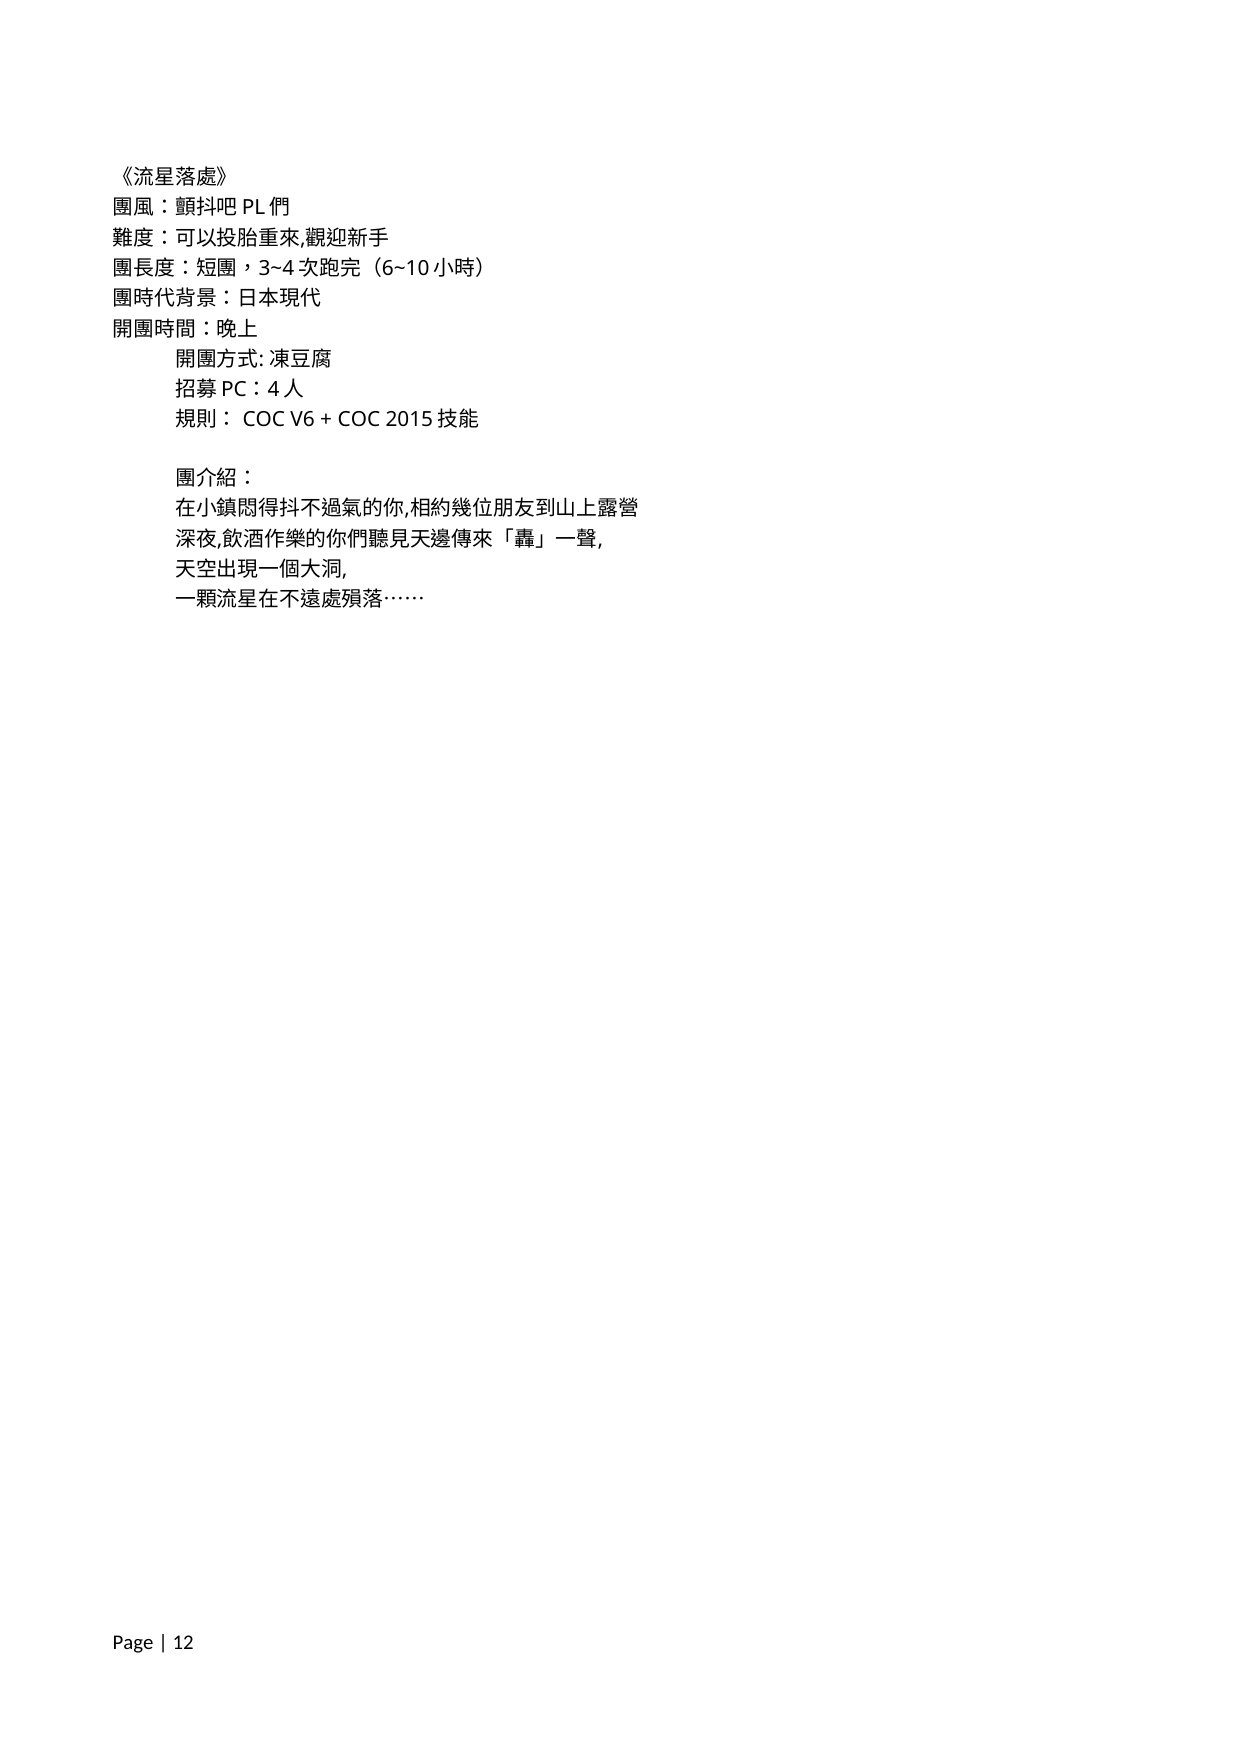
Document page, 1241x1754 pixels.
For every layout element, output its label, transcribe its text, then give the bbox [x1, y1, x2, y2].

text 深夜,飲酒作樂的你們聽見天邊傳來「轟」一聲, [175, 522, 1128, 552]
text 開團方式: 凍豆腐 招募PC：4人 規則： COC V6 + COC 2015技能 團介紹： [175, 342, 1128, 492]
text 天空出現一個大洞, [175, 552, 1128, 582]
text 《流星落處》 團風：顫抖吧PL們 難度：可以投胎重來,觀迎新手 團長度：短團，3~4次跑完（6~10小時） 團時代背景：日本現代 開團時間：晚上 [112, 160, 1128, 342]
text 一顆流星在不遠處殞落…… [175, 582, 1128, 613]
text 在小鎮悶得抖不過氣的你,相約幾位朋友到山上露營 [175, 492, 1128, 522]
